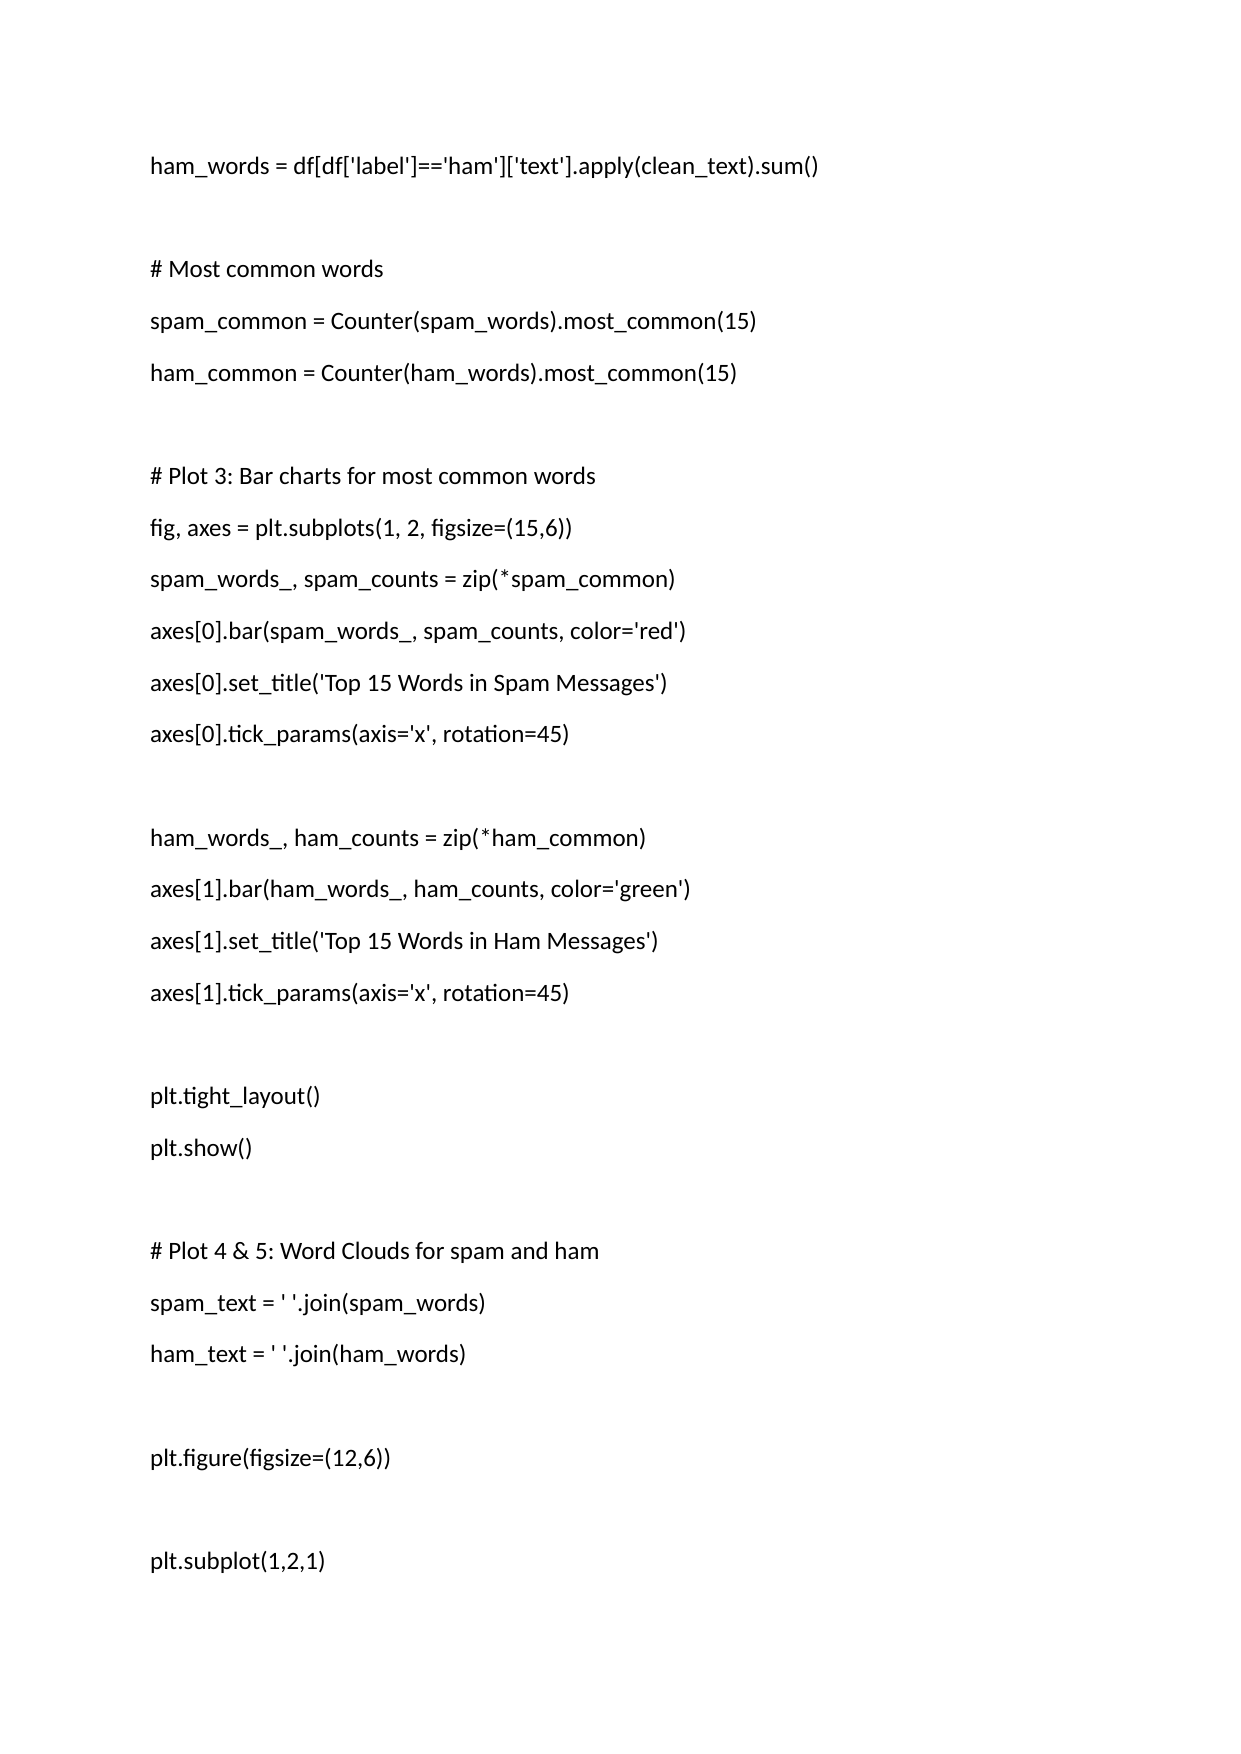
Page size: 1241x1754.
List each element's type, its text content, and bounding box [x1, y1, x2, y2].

text axes[1].bar(ham_words_, ham_counts, color='green') [150, 873, 1090, 904]
text # Plot 4 & 5: Word Clouds for spam and ham [150, 1235, 1090, 1266]
text fig, axes = plt.subplots(1, 2, figsize=(15,6)) [150, 512, 1090, 542]
text ham_words = df[df['label']=='ham']['text'].apply(clean_text).sum() [150, 150, 1090, 181]
text plt.tight_layout() [150, 1080, 1090, 1111]
text axes[1].tick_params(axis='x', rotation=45) [150, 977, 1090, 1007]
text ham_common = Counter(ham_words).most_common(15) [150, 357, 1090, 387]
text axes[1].set_title('Top 15 Words in Ham Messages') [150, 925, 1090, 956]
text # Most common words [150, 253, 1090, 284]
text plt.subplot(1,2,1) [150, 1545, 1090, 1576]
text ham_text = ' '.join(ham_words) [150, 1338, 1090, 1369]
text ham_words_, ham_counts = zip(*ham_common) [150, 822, 1090, 852]
text axes[0].set_title('Top 15 Words in Spam Messages') [150, 667, 1090, 697]
text plt.show() [150, 1132, 1090, 1162]
text plt.figure(figsize=(12,6)) [150, 1442, 1090, 1472]
text axes[0].tick_params(axis='x', rotation=45) [150, 718, 1090, 749]
text # Plot 3: Bar charts for most common words [150, 460, 1090, 491]
text spam_text = ' '.join(spam_words) [150, 1287, 1090, 1317]
text axes[0].bar(spam_words_, spam_counts, color='red') [150, 615, 1090, 646]
text spam_words_, spam_counts = zip(*spam_common) [150, 563, 1090, 594]
text spam_common = Counter(spam_words).most_common(15) [150, 305, 1090, 336]
